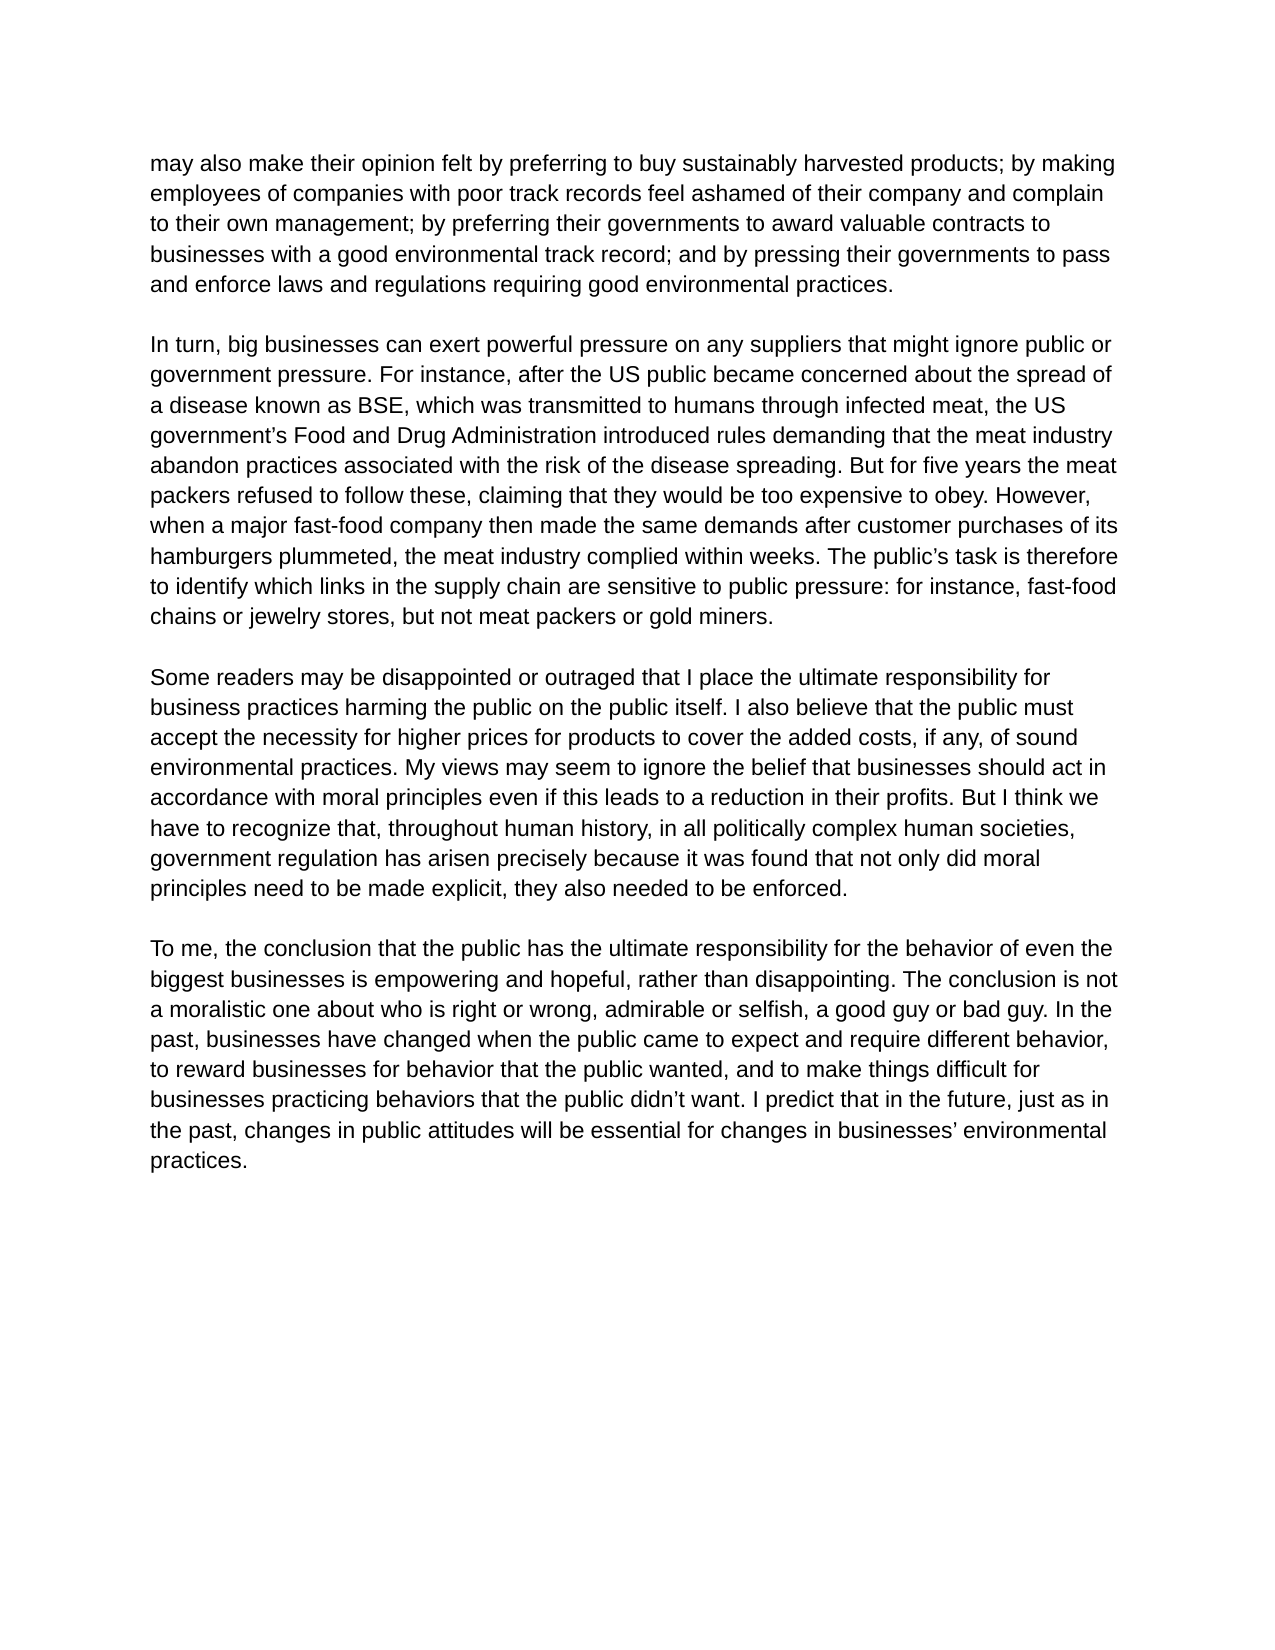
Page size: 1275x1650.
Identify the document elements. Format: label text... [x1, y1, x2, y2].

text To me, the conclusion that the public has the ultimate responsibility for the behavior of even the biggest businesses is empowering and hopeful, rather than disappointing. The conclusion is not a moralistic one about who is right or wrong, admirable or selfish, a good guy or bad guy. In the past, businesses have changed when the public came to expect and require different behavior, to reward businesses for behavior that the public wanted, and to make things difficult for businesses practicing behaviors that the public didn’t want. I predict that in the future, just as in the past, changes in public attitudes will be essential for changes in businesses’ environmental practices. [150, 935, 1125, 1173]
text In turn, big businesses can exert powerful pressure on any suppliers that might ignore public or government pressure. For instance, after the US public became concerned about the spread of a disease known as BSE, which was transmitted to humans through infected meat, the US government’s Food and Drug Administration introduced rules demanding that the meat industry abandon practices associated with the risk of the disease spreading. But for five years the meat packers refused to follow these, claiming that they would be too expensive to obey. However, when a major fast-food company then made the same demands after customer purchases of its hamburgers plummeted, the meat industry complied within weeks. The public’s task is therefore to identify which links in the supply chain are sensitive to public pressure: for instance, fast-food chains or jewelry stores, but not meat packers or gold miners. [150, 331, 1125, 629]
text Some readers may be disappointed or outraged that I place the ultimate responsibility for business practices harming the public on the public itself. I also believe that the public must accept the necessity for higher prices for products to cover the added costs, if any, of sound environmental practices. My views may seem to ignore the belief that businesses should act in accordance with moral principles even if this leads to a reduction in their profits. But I think we have to recognize that, throughout human history, in all politically complex human societies, government regulation has arisen precisely because it was found that not only did moral principles need to be made explicit, they also needed to be enforced. [150, 663, 1125, 901]
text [150, 150, 1125, 297]
